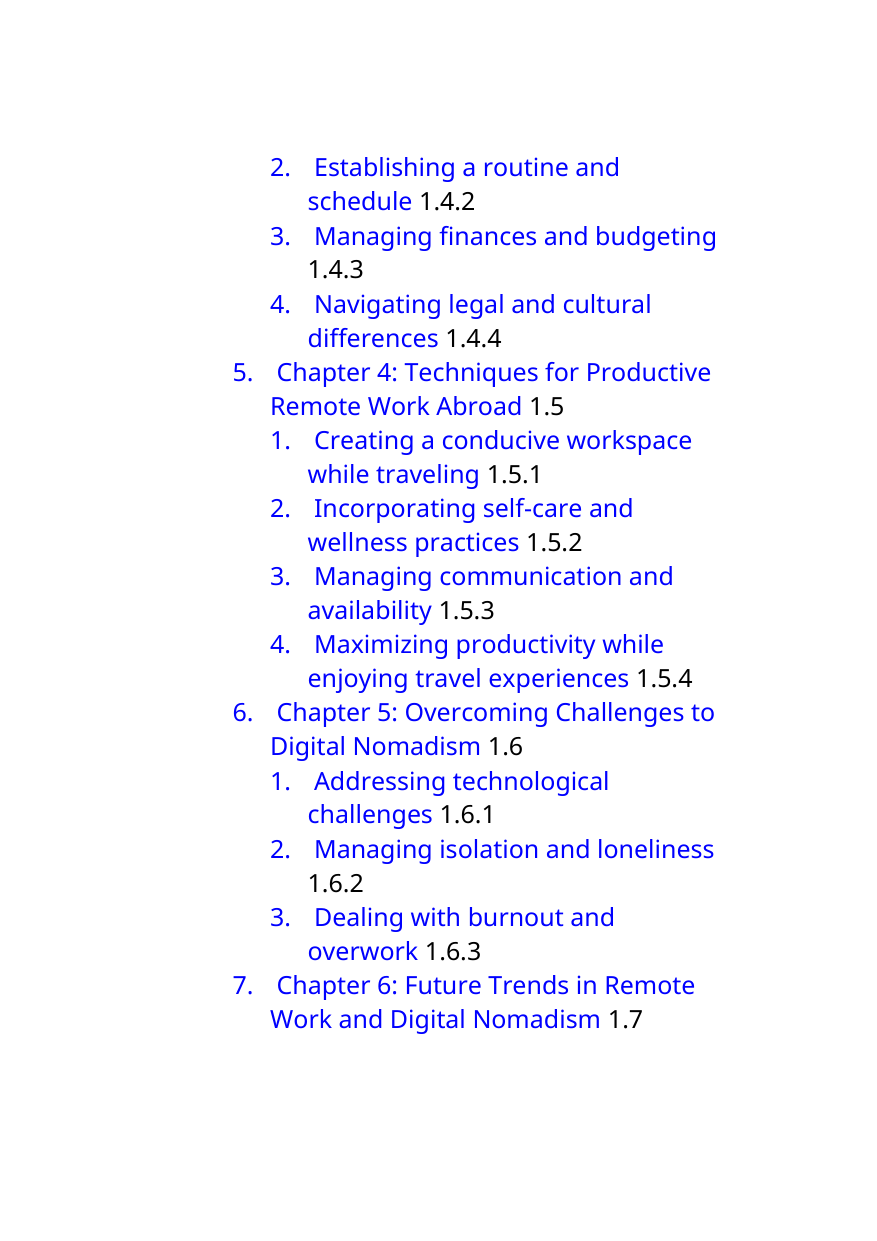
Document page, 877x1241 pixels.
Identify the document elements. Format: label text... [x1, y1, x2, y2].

list Managing isolation and loneliness 1.6.2 [270, 831, 727, 899]
list Managing finances and budgeting 1.4.3 [270, 218, 727, 286]
list Dealing with burnout and overwork 1.6.3 [270, 899, 727, 967]
list Creating a conducive workspace while traveling 1.5.1 [270, 422, 727, 491]
list Addressing technological challenges 1.6.1 [270, 763, 727, 831]
list Incorporating self-care and wellness practices 1.5.2 [270, 491, 727, 559]
list Maximizing productivity while enjoying travel experiences 1.5.4 [270, 627, 727, 695]
list Navigating legal and cultural differences 1.4.4 [270, 286, 727, 354]
list Establishing a routine and schedule 1.4.2 [270, 150, 727, 218]
list Chapter 5: Overcoming Challenges to Digital Nomadism 1.6 [232, 695, 727, 763]
list Managing communication and availability 1.5.3 [270, 559, 727, 627]
list Chapter 4: Techniques for Productive Remote Work Abroad 1.5 [232, 354, 727, 422]
list Chapter 6: Future Trends in Remote Work and Digital Nomadism 1.7 [232, 967, 727, 1036]
